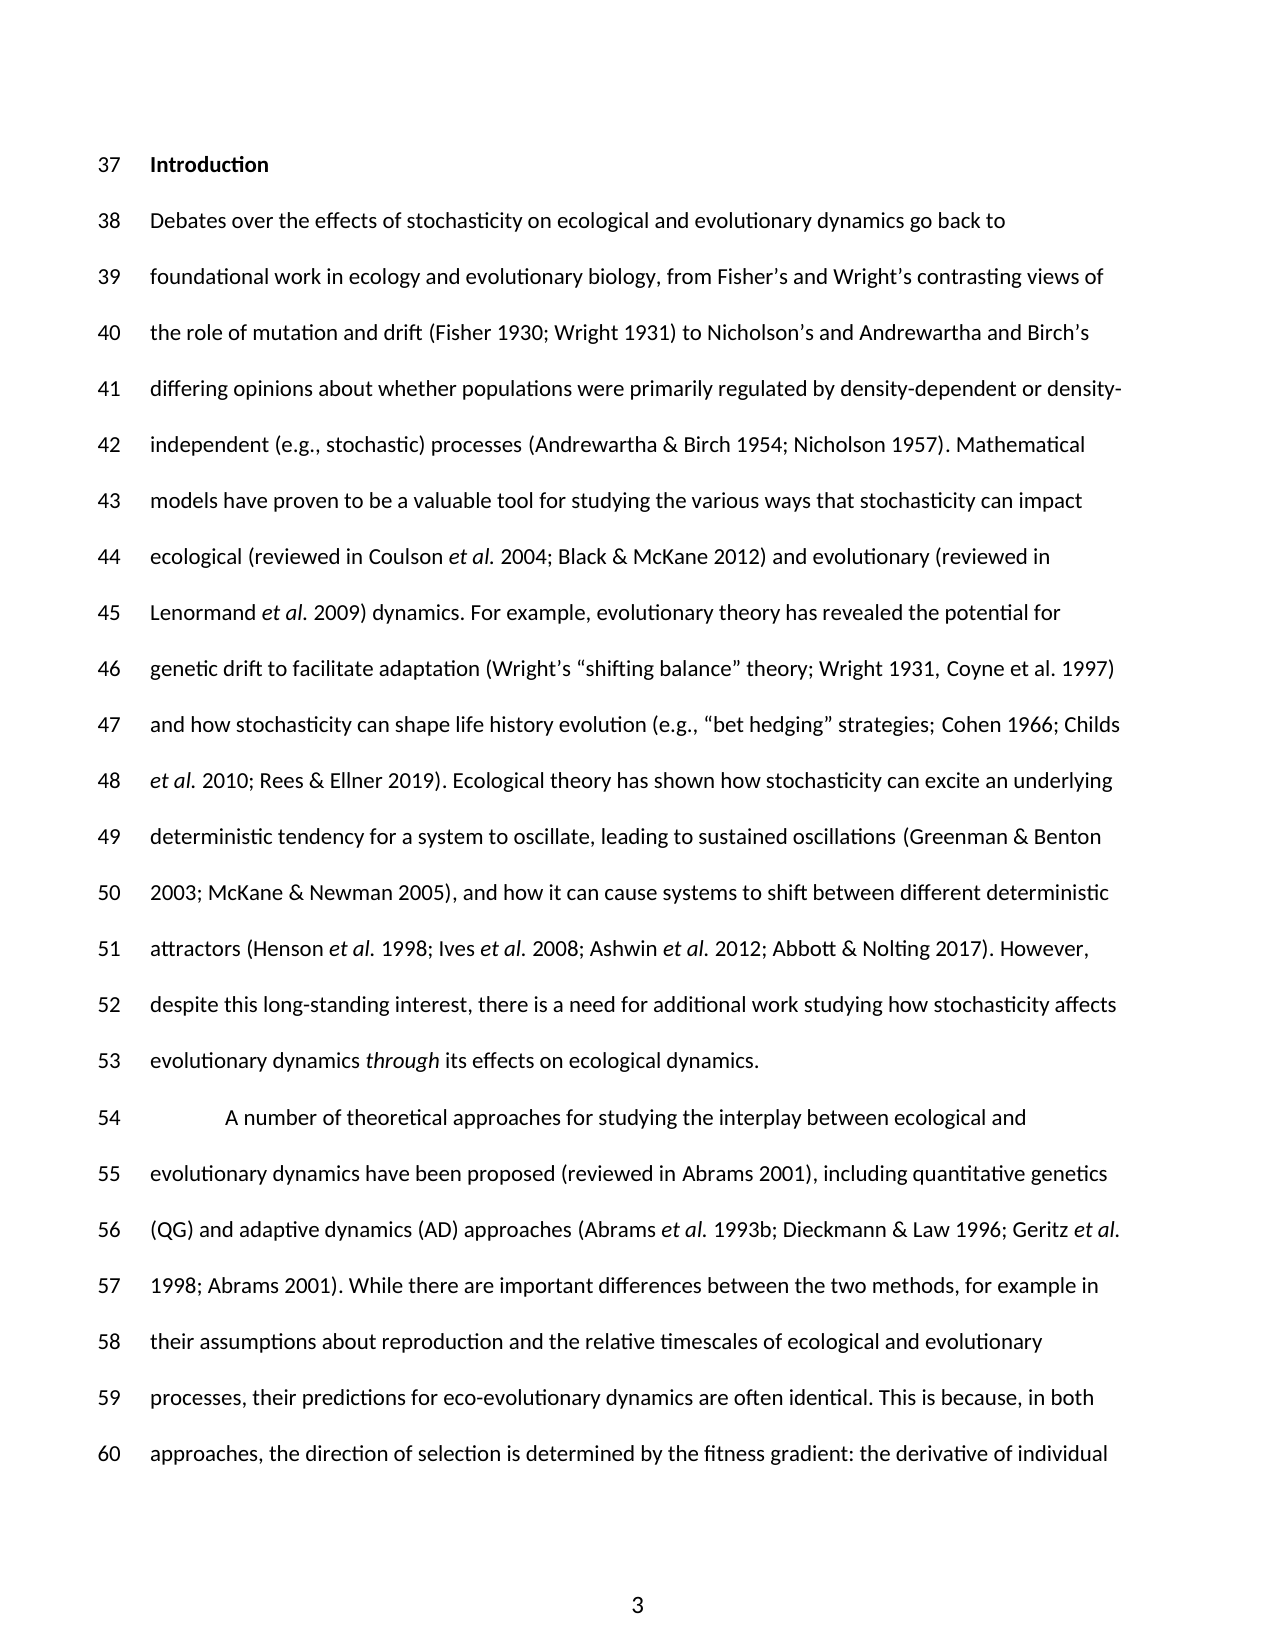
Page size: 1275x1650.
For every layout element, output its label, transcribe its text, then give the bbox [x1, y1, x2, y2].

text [150, 1103, 1125, 1467]
text Introduction [150, 150, 1125, 178]
text Debates over the effects of stochasticity on ecological and evolutionary dynamics go back to foundational work in ecology and evolutionary biology, from Fisher’s and Wright’s contrasting views of the role of mutation and drift (Fisher 1930; Wright 1931) to Nicholson’s and Andrewartha and Birch’s differing opinions about whether populations were primarily regulated by density-dependent or density-independent (e.g., stochastic) processes (Andrewartha & Birch 1954; Nicholson 1957). Mathematical models have proven to be a valuable tool for studying the various ways that stochasticity can impact ecological (reviewed in Coulson et al. 2004; Black & McKane 2012) and evolutionary (reviewed in Lenormand et al. 2009) dynamics. For example, evolutionary theory has revealed the potential for genetic drift to facilitate adaptation (Wright’s “shifting balance” theory; Wright 1931, Coyne et al. 1997) and how stochasticity can shape life history evolution (e.g., “bet hedging” strategies; Cohen 1966; Childs et al. 2010; Rees & Ellner 2019). Ecological theory has shown how stochasticity can excite an underlying deterministic tendency for a system to oscillate, leading to sustained oscillations (Greenman & Benton 2003; McKane & Newman 2005), and how it can cause systems to shift between different deterministic attractors (Henson et al. 1998; Ives et al. 2008; Ashwin et al. 2012; Abbott & Nolting 2017). However, despite this long-standing interest, there is a need for additional work studying how stochasticity affects evolutionary dynamics through its effects on ecological dynamics. [150, 206, 1125, 1075]
